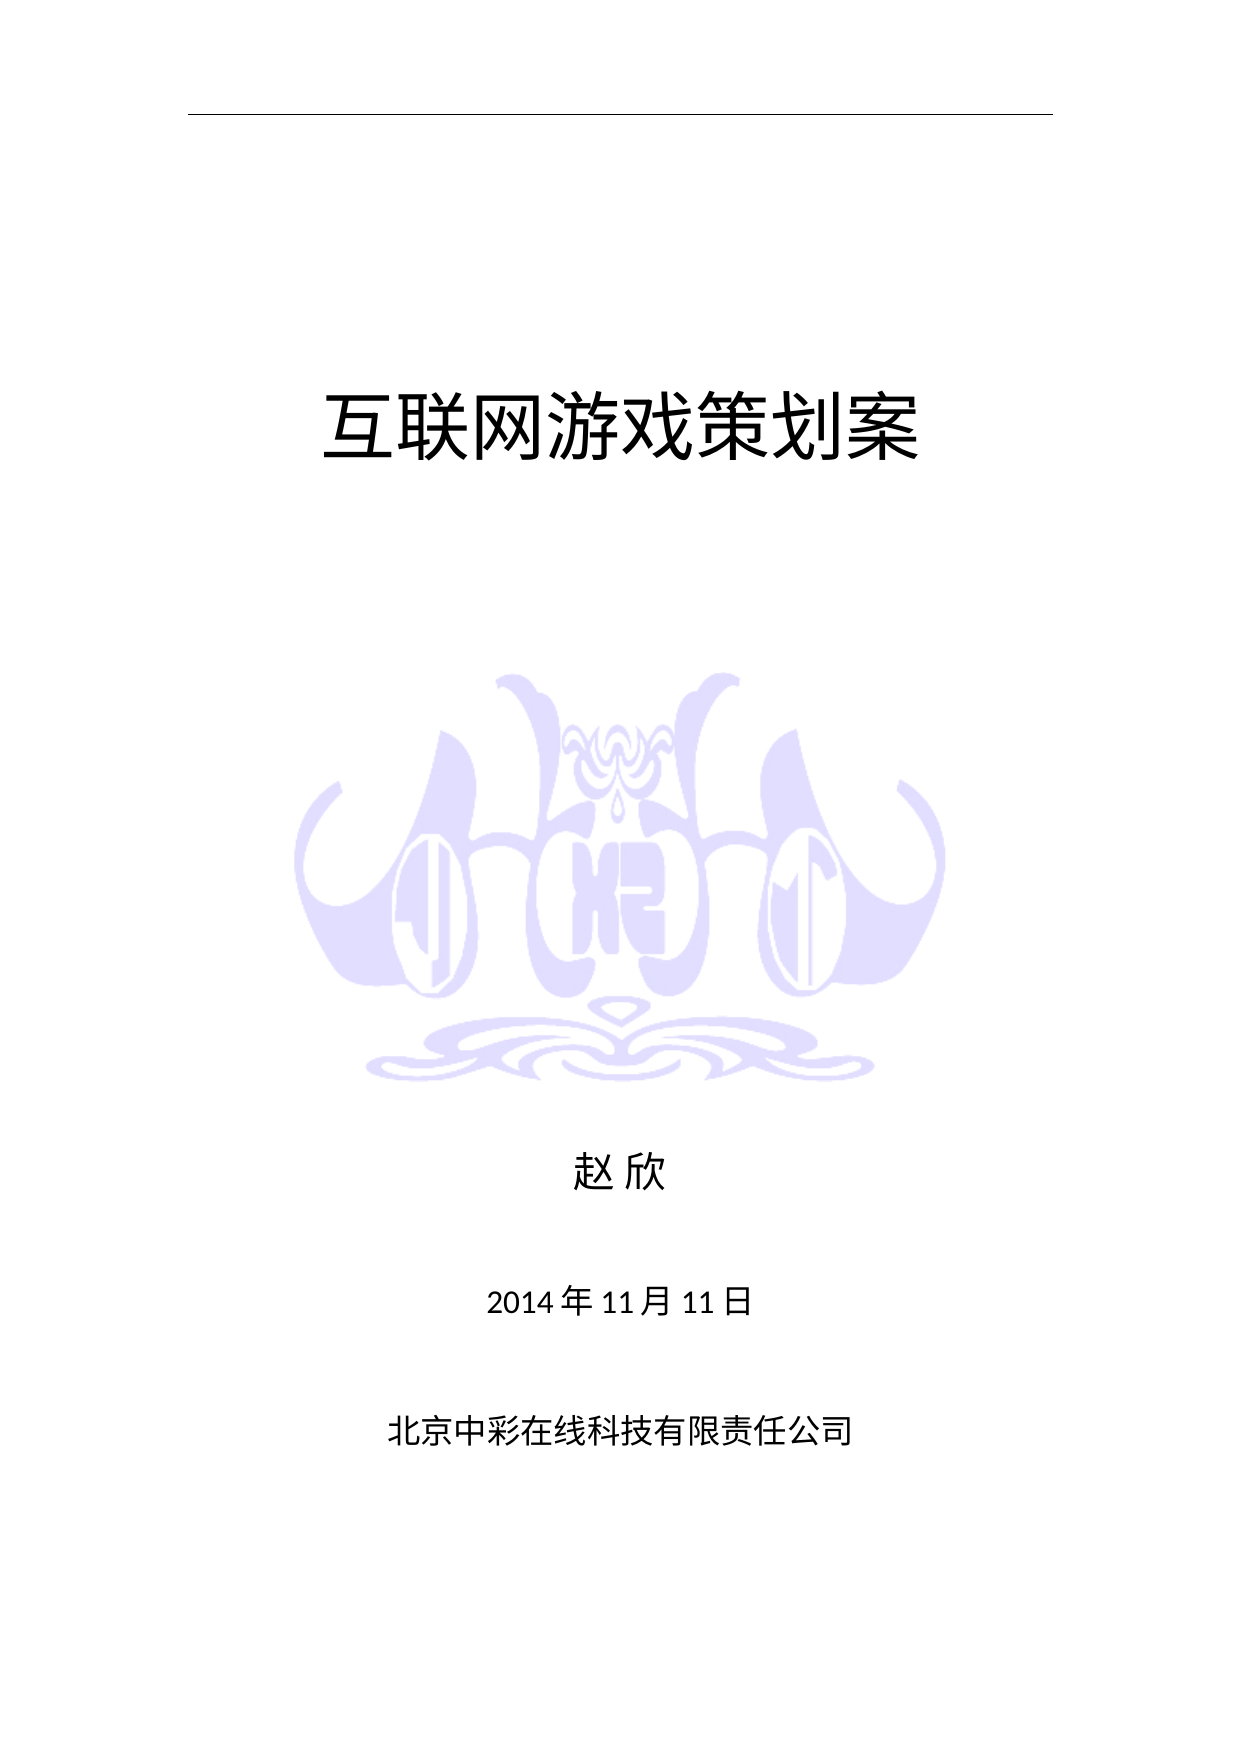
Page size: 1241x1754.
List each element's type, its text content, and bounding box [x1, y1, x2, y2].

text 互联网游戏策划案 [187, 357, 1053, 487]
text 2014年11月11日 [187, 1267, 1053, 1332]
text 北京中彩在线科技有限责任公司 [187, 1397, 1053, 1462]
text 赵 欣 [187, 1137, 1053, 1202]
